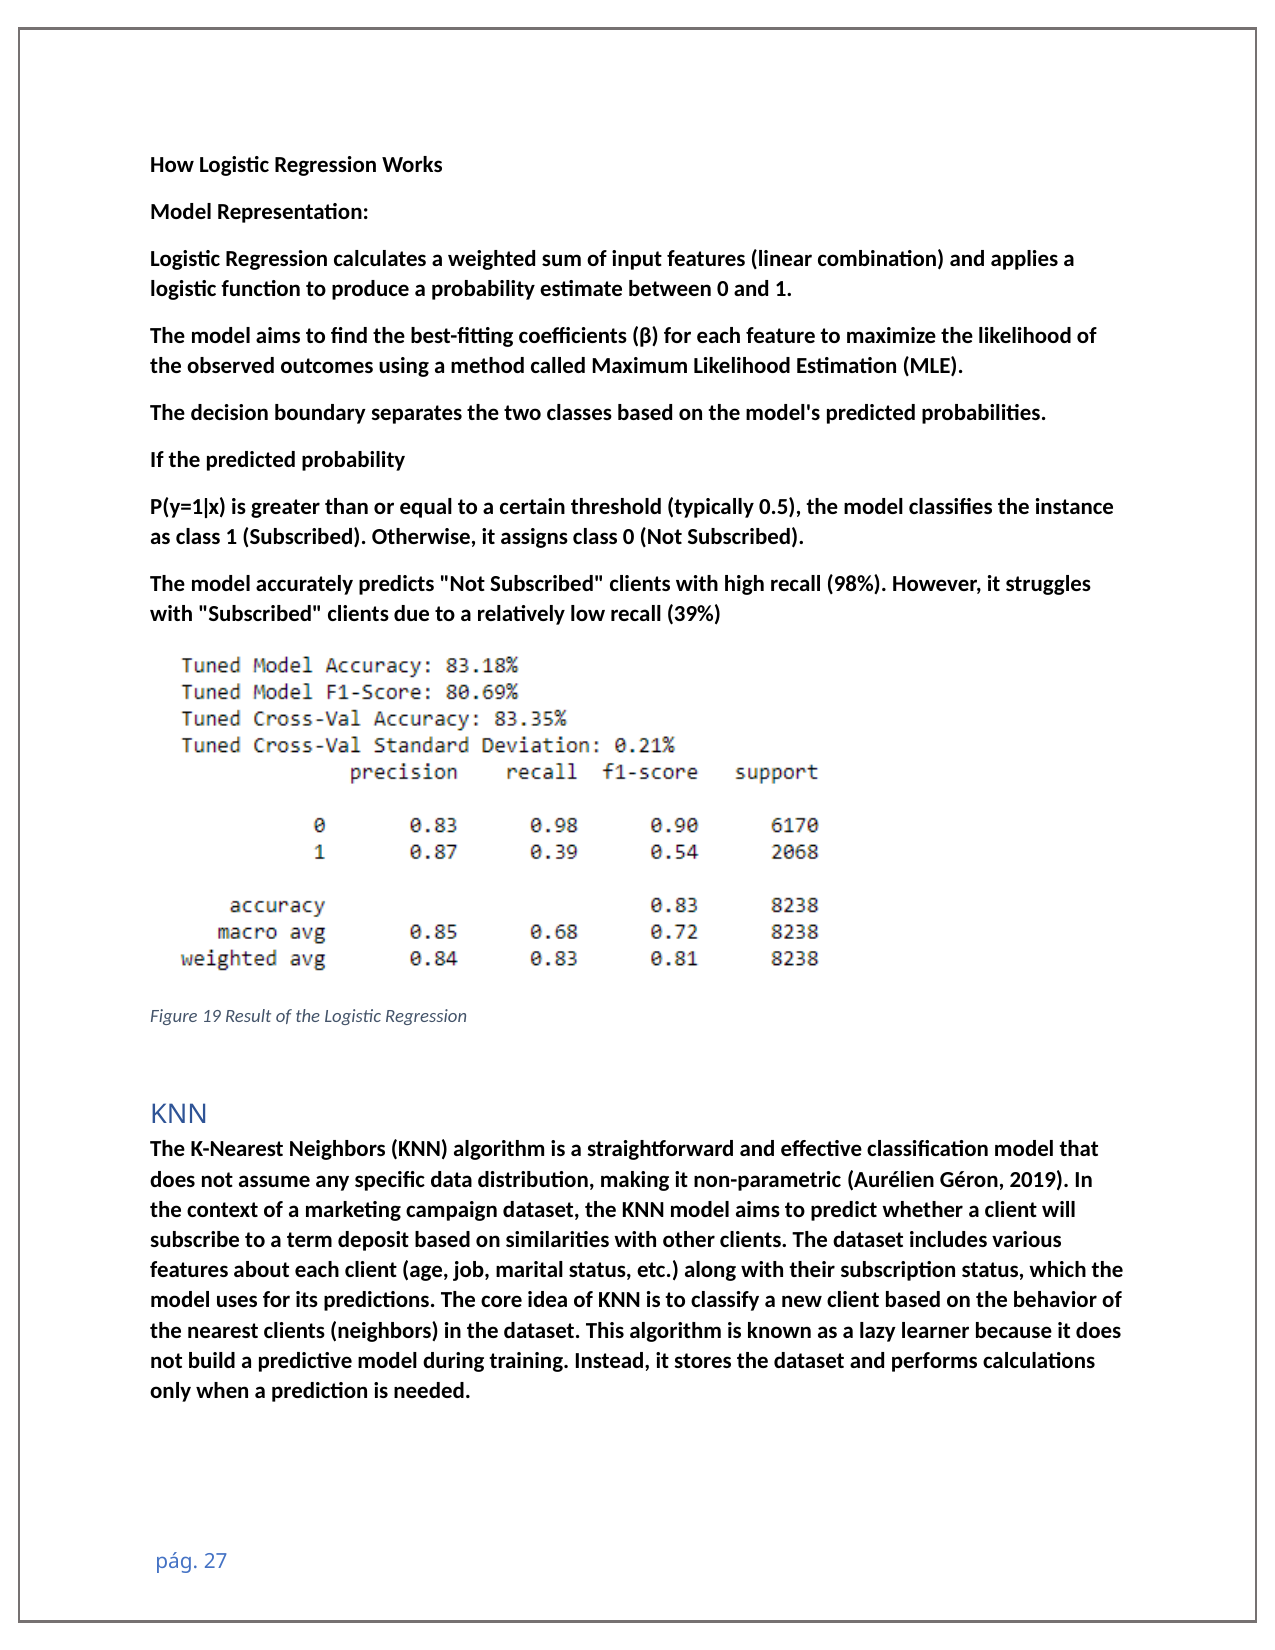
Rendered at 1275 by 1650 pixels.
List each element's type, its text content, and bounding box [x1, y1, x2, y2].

text Model Representation: [150, 197, 1125, 225]
text The model aims to find the best-fitting coefficients (β) for each feature to maximize the likelihood of the observed outcomes using a method called Maximum Likelihood Estimation (MLE). [150, 321, 1125, 379]
text The K-Nearest Neighbors (KNN) algorithm is a straightforward and effective classification model that does not assume any specific data distribution, making it non-parametric (Aurélien Géron, 2019). In the context of a marketing campaign dataset, the KNN model aims to predict whether a client will subscribe to a term deposit based on similarities with other clients. The dataset includes various features about each client (age, job, marital status, etc.) along with their subscription status, which the model uses for its predictions. The core idea of KNN is to classify a new client based on the behavior of the nearest clients (neighbors) in the dataset. This algorithm is known as a lazy learner because it does not build a predictive model during training. Instead, it stores the dataset and performs calculations only when a prediction is needed. [150, 1134, 1125, 1404]
text Figure 19 Result of the Logistic Regression [150, 1004, 1125, 1027]
text The model accurately predicts "Not Subscribed" clients with high recall (98%). However, it struggles with "Subscribed" clients due to a relatively low recall (39%) [150, 569, 1125, 627]
text The decision boundary separates the two classes based on the model's predicted probabilities. [150, 398, 1125, 426]
text Logistic Regression calculates a weighted sum of input features (linear combination) and applies a logistic function to produce a probability estimate between 0 and 1. [150, 244, 1125, 302]
picture [150, 646, 880, 986]
subtitle KNN [150, 1095, 1125, 1132]
text P(y=1∣x) is greater than or equal to a certain threshold (typically 0.5), the model classifies the instance as class 1 (Subscribed). Otherwise, it assigns class 0 (Not Subscribed). [150, 492, 1125, 550]
text How Logistic Regression Works [150, 150, 1125, 178]
text If the predicted probability [150, 445, 1125, 473]
